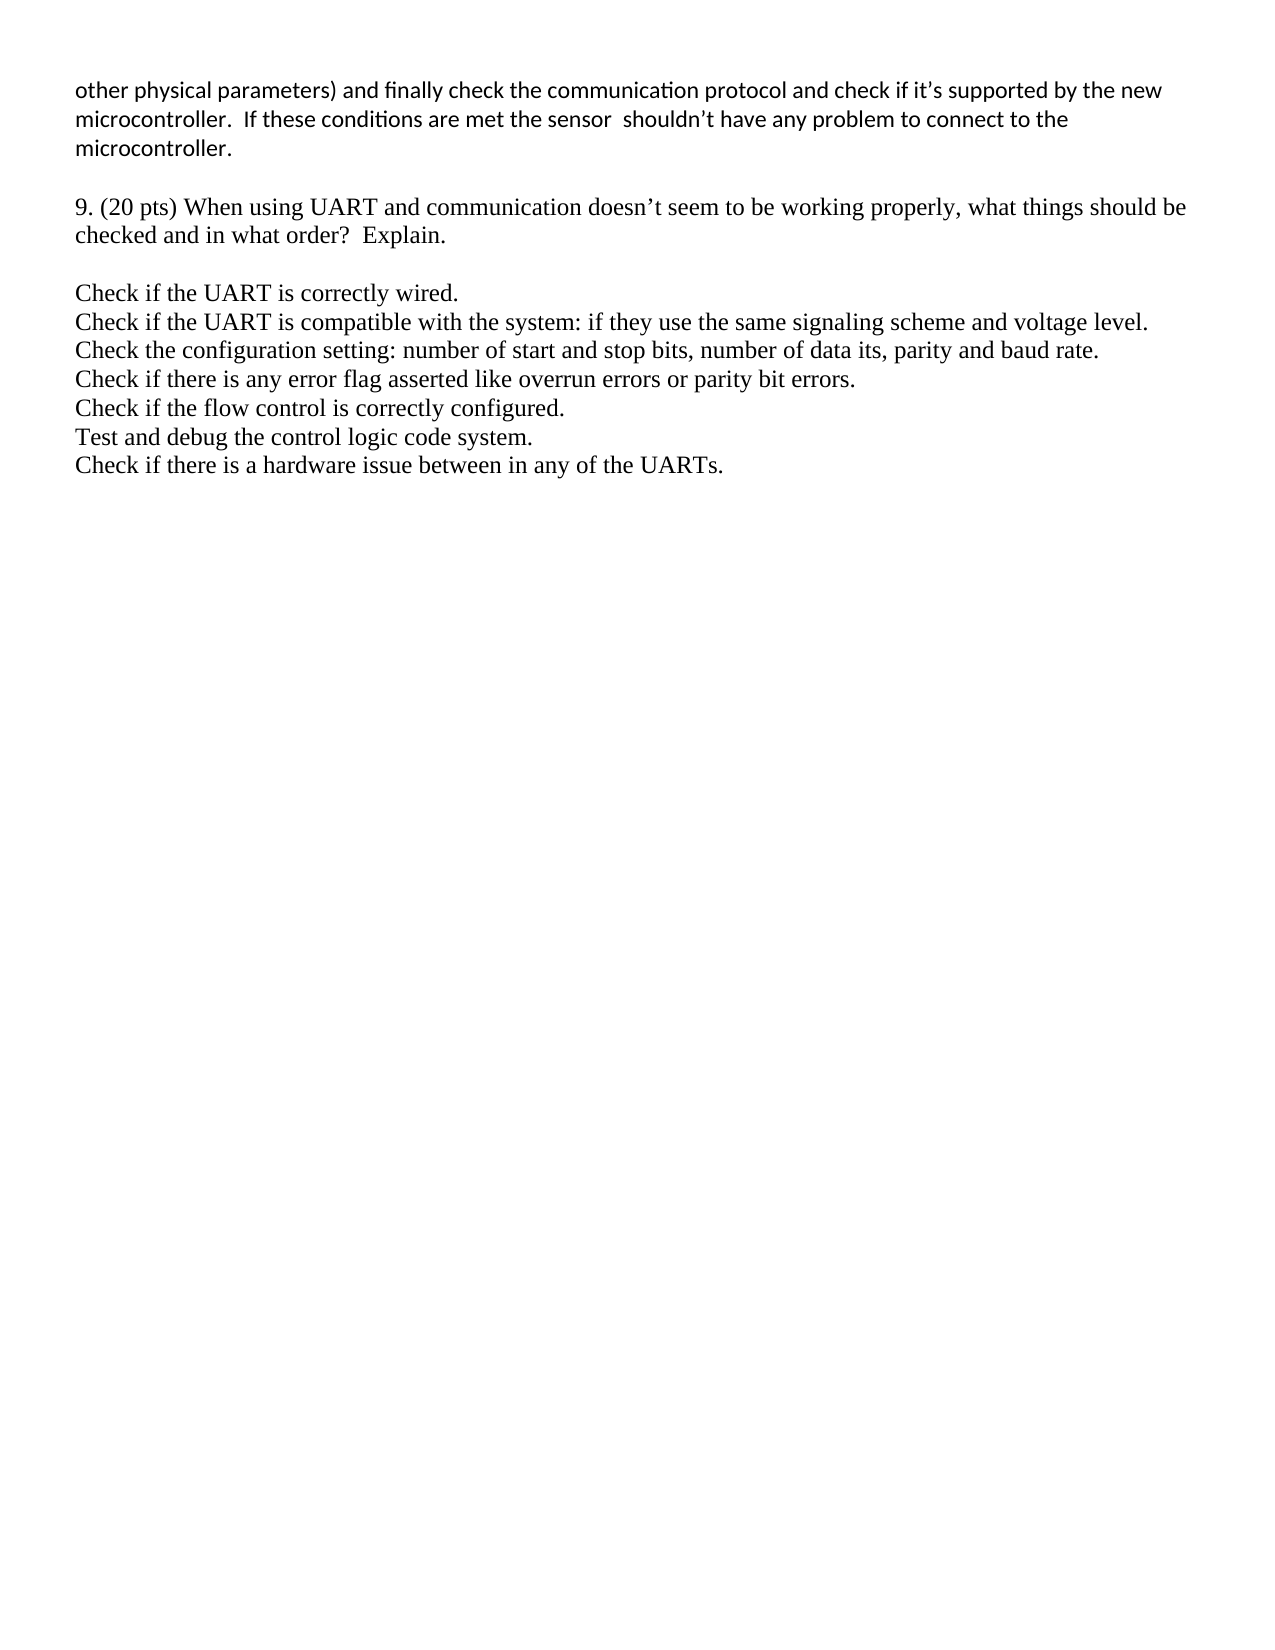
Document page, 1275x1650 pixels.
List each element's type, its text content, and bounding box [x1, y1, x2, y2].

text Check the configuration setting: number of start and stop bits, number of data its, parity and baud rate. [75, 335, 1200, 364]
text Check if the UART is correctly wired. [75, 278, 1200, 307]
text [75, 75, 1200, 163]
text Check if the UART is compatible with the system: if they use the same signaling scheme and voltage level. [75, 307, 1200, 335]
text 9. (20 pts) When using UART and communication doesn’t seem to be working properly, what things should be checked and in what order? Explain. [75, 192, 1200, 249]
text Test and debug the control logic code system. [75, 422, 1200, 450]
text Check if the flow control is correctly configured. [75, 393, 1200, 422]
text Check if there is a hardware issue between in any of the UARTs. [75, 450, 1200, 479]
text Check if there is any error flag asserted like overrun errors or parity bit errors. [75, 364, 1200, 393]
